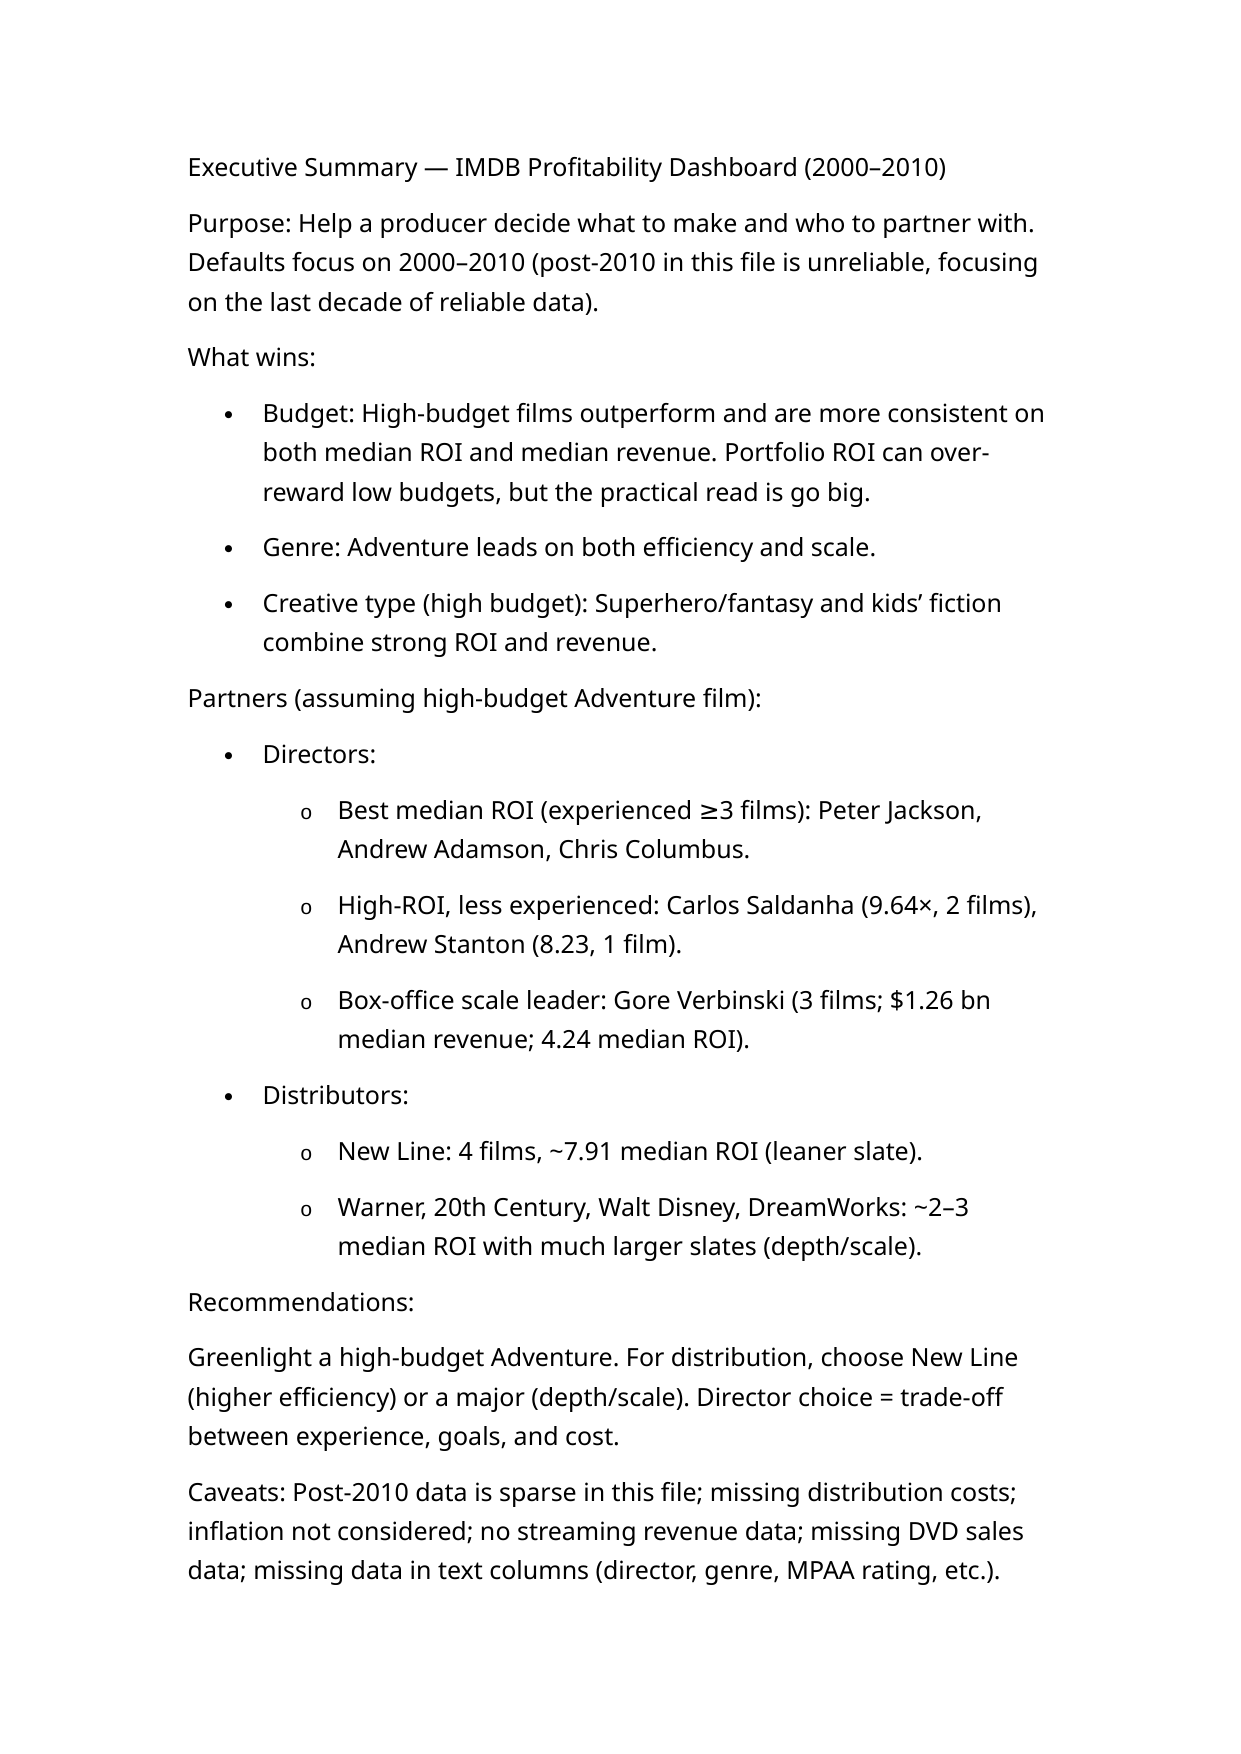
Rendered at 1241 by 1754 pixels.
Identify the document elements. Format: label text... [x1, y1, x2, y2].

list Creative type (high budget): Superhero/fantasy and kids’ fiction combine strong ROI and revenue. [225, 586, 1053, 659]
list Best median ROI (experienced ≥3 films): Peter Jackson, Andrew Adamson, Chris Columbus. [300, 792, 1053, 866]
list Distributors: [225, 1077, 1053, 1112]
list High-ROI, less experienced: Carlos Saldanha (9.64×, 2 films), Andrew Stanton (8.23, 1 film). [300, 887, 1053, 961]
text Purpose: Help a producer decide what to make and who to partner with. Defaults focus on 2000–2010 (post-2010 in this file is unreliable, focusing on the last decade of reliable data). [187, 206, 1053, 318]
text Executive Summary — IMDB Profitability Dashboard (2000–2010) [187, 150, 1053, 184]
list Genre: Adventure leads on both efficiency and scale. [225, 530, 1053, 564]
text Recommendations: [187, 1284, 1053, 1318]
text Greenlight a high-budget Adventure. For distribution, choose New Line (higher efficiency) or a major (depth/scale). Director choice = trade-off between experience, goals, and cost. [187, 1340, 1053, 1452]
list New Line: 4 films, ~7.91 median ROI (leaner slate). [300, 1133, 1053, 1167]
text What wins: [187, 340, 1053, 374]
list Box-office scale leader: Gore Verbinski (3 films; $1.26 bn median revenue; 4.24 median ROI). [300, 982, 1053, 1056]
list Budget: High-budget films outperform and are more consistent on both median ROI and median revenue. Portfolio ROI can over-reward low budgets, but the practical read is go big. [225, 396, 1053, 508]
text Partners (assuming high-budget Adventure film): [187, 681, 1053, 715]
list Directors: [225, 737, 1053, 771]
text Caveats: Post-2010 data is sparse in this file; missing distribution costs; inflation not considered; no streaming revenue data; missing DVD sales data; missing data in text columns (director, genre, MPAA rating, etc.). [187, 1474, 1053, 1587]
list Warner, 20th Century, Walt Disney, DreamWorks: ~2–3 median ROI with much larger slates (depth/scale). [300, 1189, 1053, 1262]
